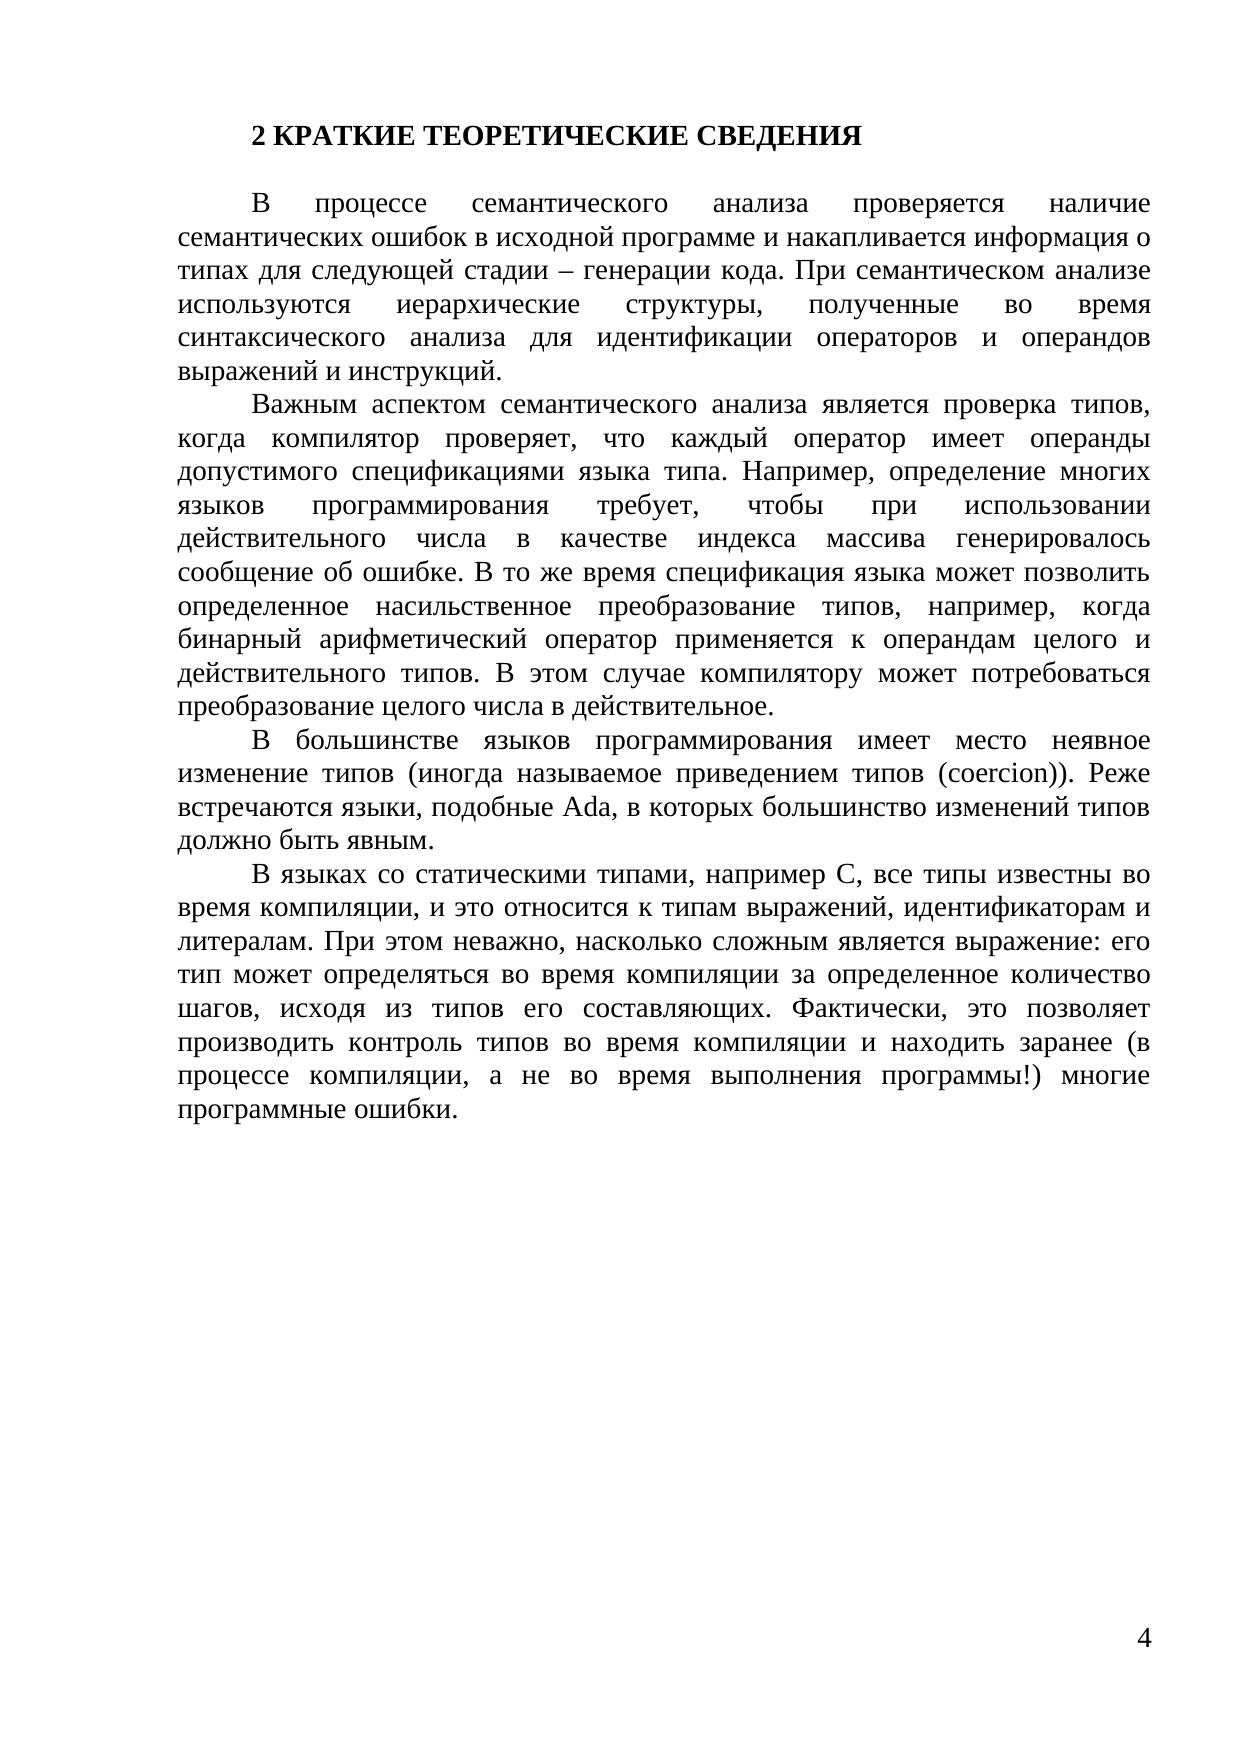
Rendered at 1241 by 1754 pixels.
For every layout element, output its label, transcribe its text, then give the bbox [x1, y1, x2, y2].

list КРАТКИЕ ТЕОРЕТИЧЕСКИЕ СВЕДЕНИЯ [177, 118, 1152, 152]
text В языках со статическими типами, например С, все типы известны во время компиляции, и это относится к типам выражений, идентификаторам и литералам. При этом неважно, насколько сложным является выражение: его тип может определяться во время компиляции за определенное количество шагов, исходя из типов его составляющих. Фактически, это позволяет производить контроль типов во время компиляции и находить заранее (в процессе компиляции, а не во время выполнения программы!) многие программные ошибки. [177, 856, 1152, 1124]
text В процессе семантического анализа проверяется наличие семантических ошибок в исходной программе и накапливается информация о типах для следующей стадии – генерации кода. При семантическом анализе используются иерархические структуры, полученные во время синтаксического анализа для идентификации операторов и операндов выражений и инструкций. [177, 185, 1152, 386]
text В большинстве языков программирования имеет место неявное изменение типов (иногда называемое приведением типов (coercion)). Реже встречаются языки, подобные Ada, в которых большинство изменений типов должно быть явным. [177, 722, 1152, 856]
text Важным аспектом семантического анализа является проверка типов, когда компилятор проверяет, что каждый оператор имеет операнды допустимого спецификациями языка типа. Например, определение многих языков программирования требует, чтобы при использовании действительного числа в качестве индекса массива генерировалось сообщение об ошибке. В то же время спецификация языка может позволить определенное насильственное преобразование типов, например, когда бинарный арифметический оператор применяется к операндам целого и действительного типов. В этом случае компилятору может потребоваться преобразование целого числа в действительное. [177, 386, 1152, 722]
